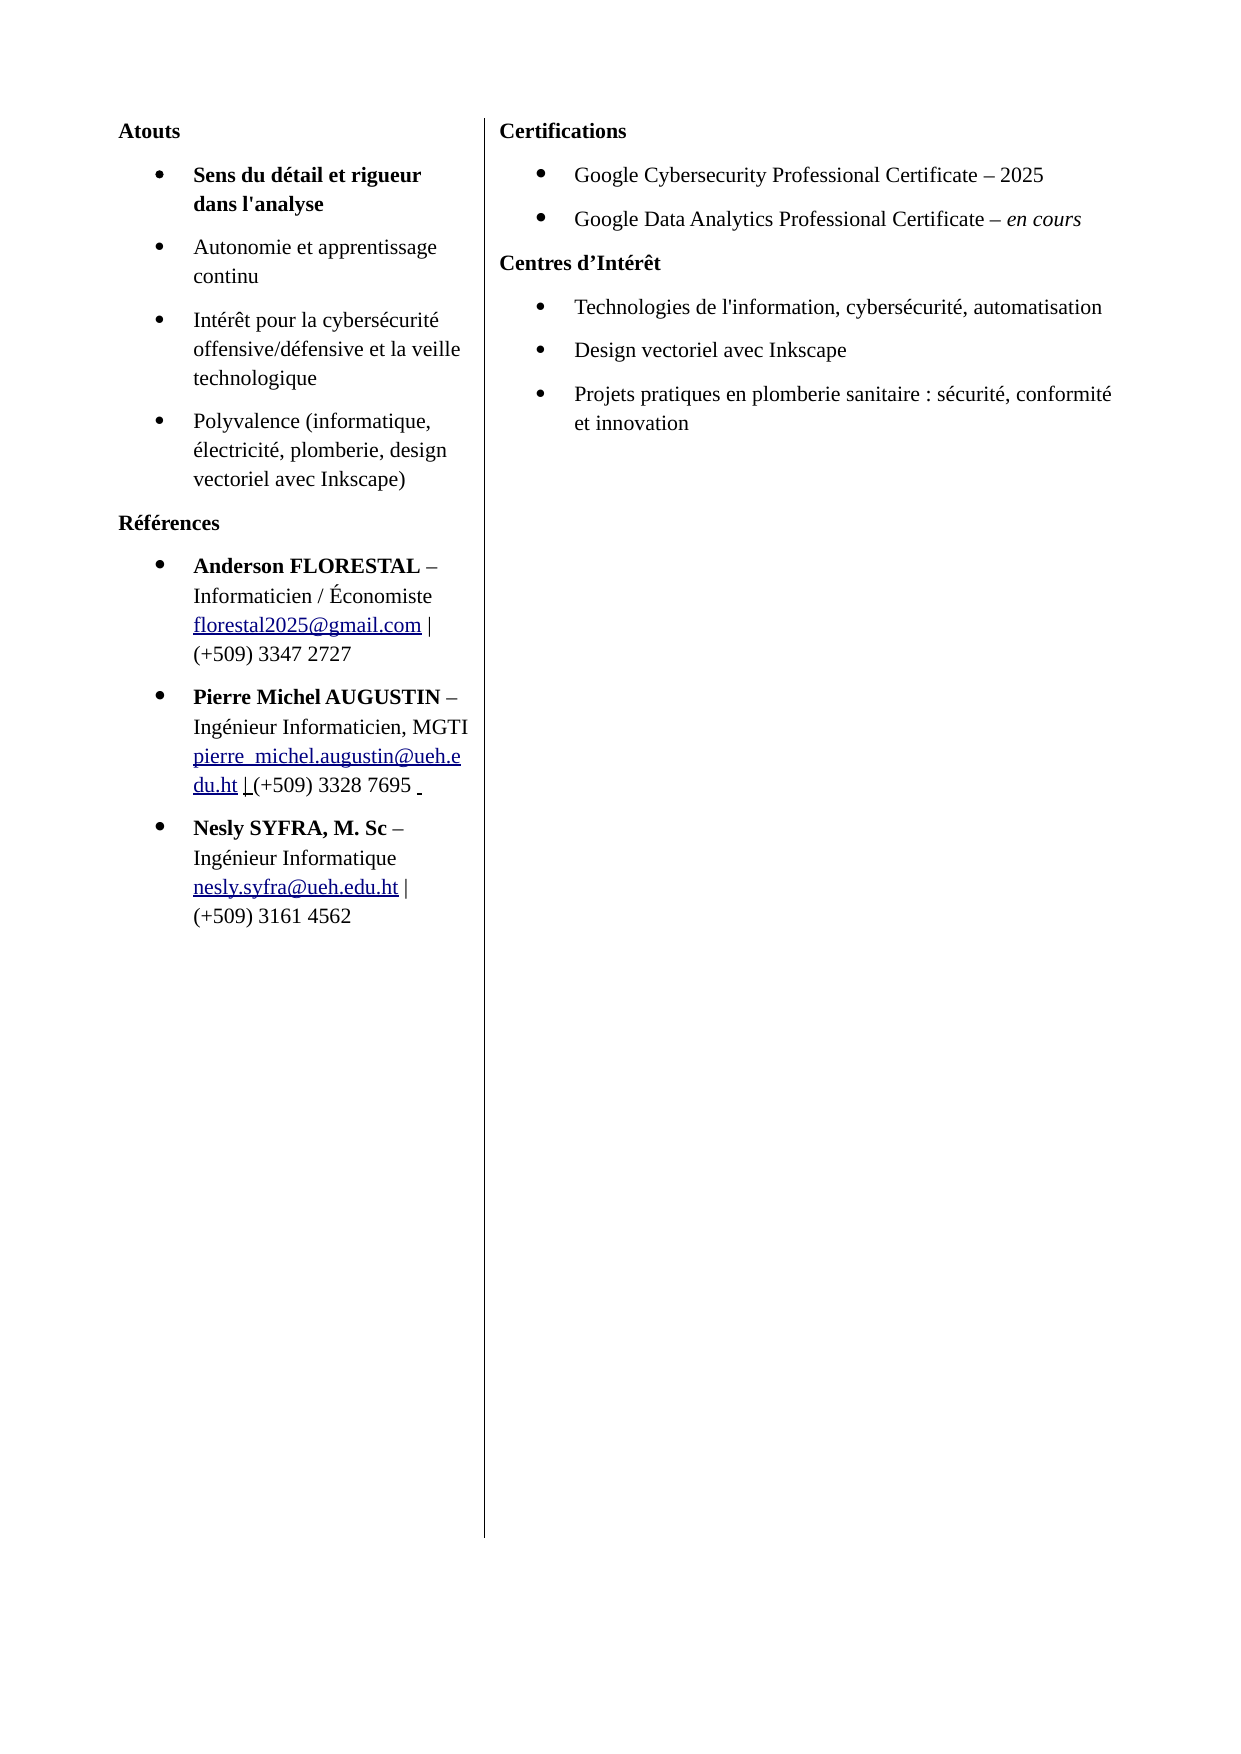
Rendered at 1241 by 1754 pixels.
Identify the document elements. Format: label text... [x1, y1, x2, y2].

list Google Cybersecurity Professional Certificate – 2025 [537, 162, 1122, 187]
list Pierre Michel AUGUSTIN – Ingénieur Informaticien, MGTI pierre_michel.augustin@ueh.edu.ht | (+509) 3328 7695 [156, 684, 469, 797]
list Autonomie et apprentissage continu [156, 234, 469, 288]
list Technologies de l'information, cybersécurité, automatisation [537, 294, 1122, 319]
subtitle Références [118, 509, 469, 535]
list Intérêt pour la cybersécurité offensive/défensive et la veille technologique [156, 307, 469, 390]
list Google Data Analytics Professional Certificate – en cours [537, 206, 1122, 232]
list Design vectoriel avec Inkscape [537, 337, 1122, 362]
list Polyvalence (informatique, électricité, plomberie, design vectoriel avec Inkscape) [156, 408, 469, 491]
list Atouts [118, 118, 469, 143]
list Sens du détail et rigueur dans l'analyse [156, 162, 469, 216]
list Projets pratiques en plomberie sanitaire : sécurité, conformité et innovation [537, 381, 1122, 435]
subtitle Centres d’Intérêt [499, 250, 1122, 275]
list Anderson FLORESTAL – Informaticien / Économiste florestal2025@gmail.com | (+509) 3347 2727 [156, 553, 469, 666]
subtitle Certifications [499, 118, 1122, 143]
list Nesly SYFRA, M. Sc – Ingénieur Informatique nesly.syfra@ueh.edu.ht | (+509) 3161 4562 [156, 815, 469, 928]
